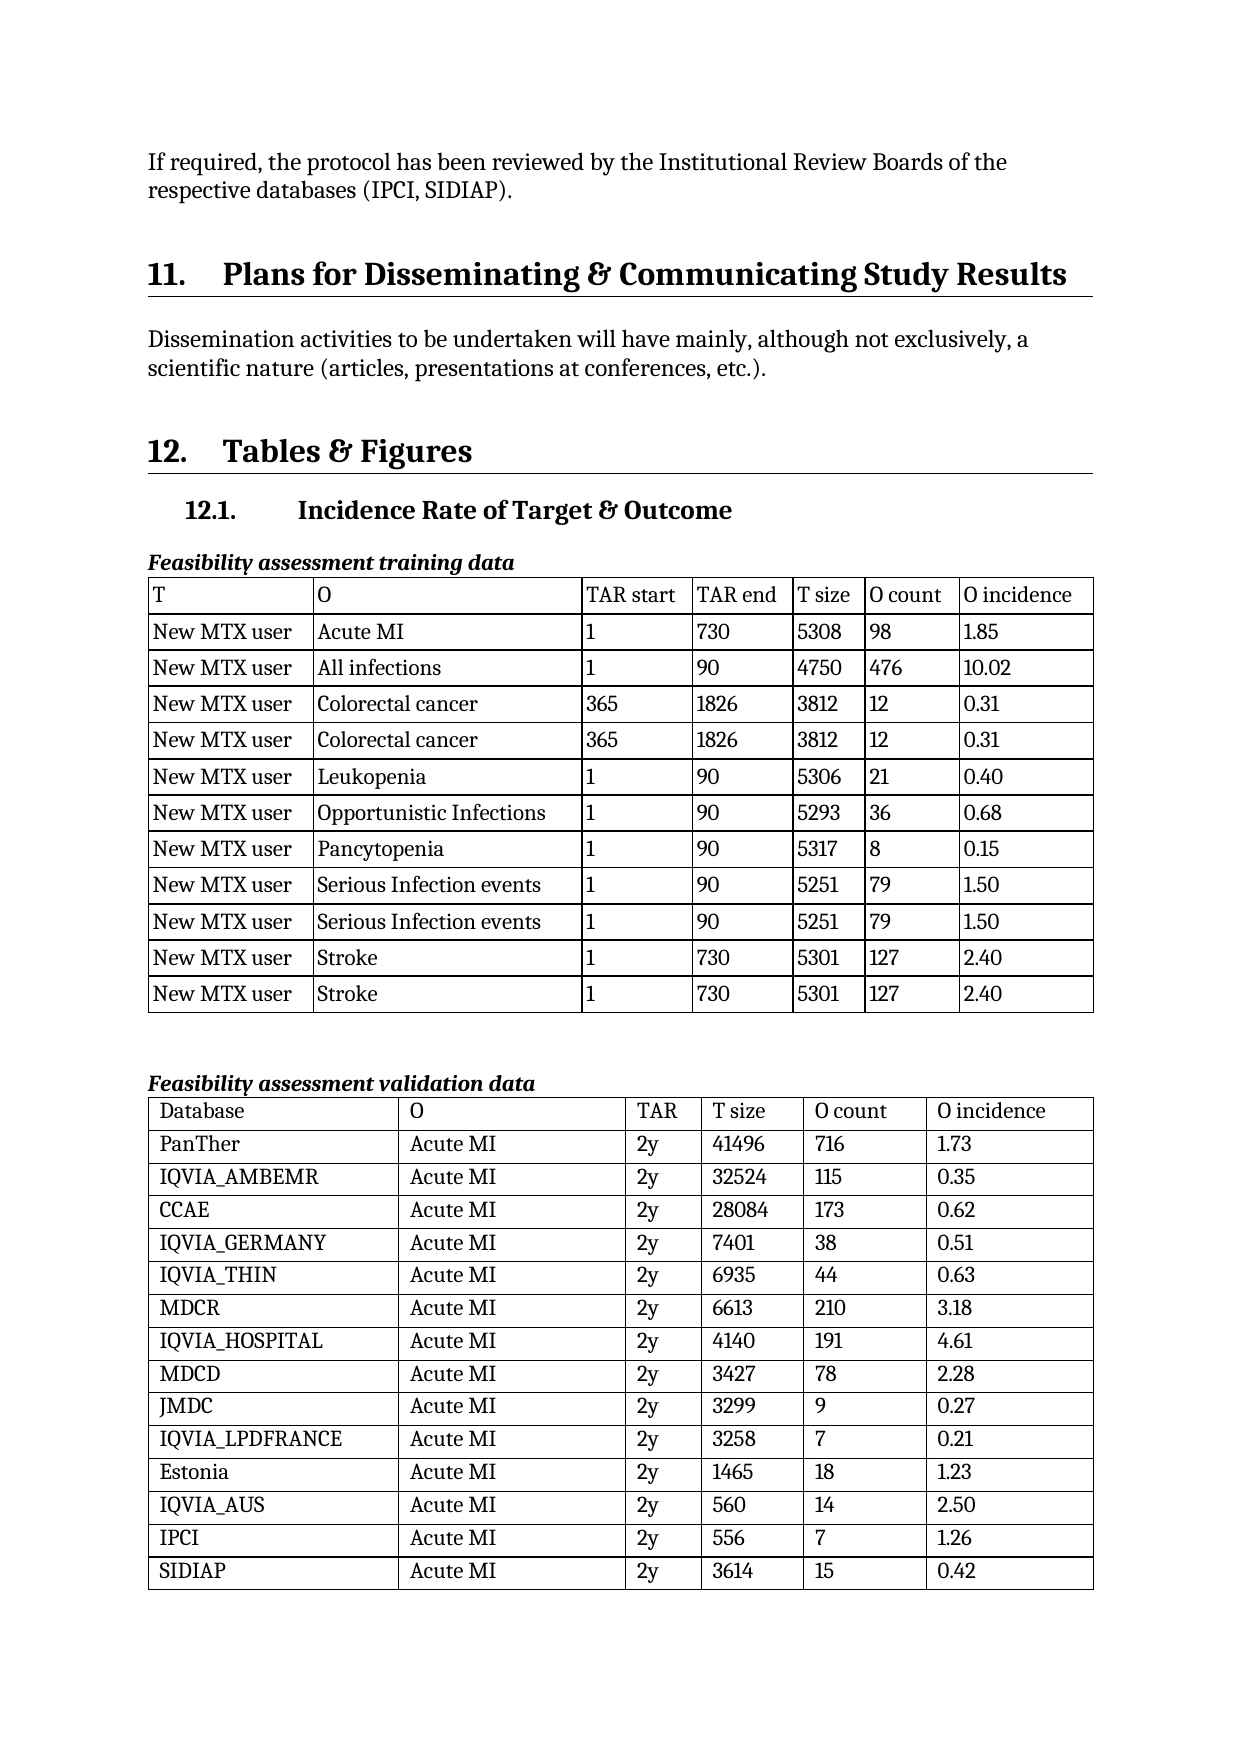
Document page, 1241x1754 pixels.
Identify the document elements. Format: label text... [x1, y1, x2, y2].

table_cell Pancytopenia [314, 832, 581, 867]
table_cell 1826 [693, 687, 792, 722]
table_cell 15 [804, 1558, 926, 1589]
table_cell 115 [804, 1164, 926, 1195]
table_cell 1.23 [927, 1459, 1093, 1491]
table_cell 3812 [794, 687, 864, 722]
table_cell 5308 [794, 615, 864, 649]
table_cell Acute MI [399, 1131, 625, 1163]
text If required, the protocol has been reviewed by the Institutional Review Boards of the respective databases (IPCI, SIDIAP). [148, 148, 1084, 205]
table_header O count [804, 1098, 926, 1130]
table_cell 5251 [794, 905, 864, 939]
table_cell 2y [626, 1295, 701, 1327]
table_cell 3299 [702, 1393, 803, 1425]
table_cell 79 [866, 905, 959, 939]
table_cell 4.61 [927, 1328, 1093, 1359]
table_cell Acute MI [399, 1262, 625, 1294]
table_cell Acute MI [399, 1196, 625, 1228]
table_cell 5301 [794, 977, 864, 1012]
table_cell Acute MI [399, 1492, 625, 1523]
table_cell 5306 [794, 760, 864, 794]
table_cell 2y [626, 1131, 701, 1163]
table_cell 14 [804, 1492, 926, 1523]
table_cell 3.18 [927, 1295, 1093, 1327]
table_cell 2y [626, 1492, 701, 1523]
table_cell 98 [866, 615, 959, 649]
table_cell IQVIA_AMBEMR [149, 1164, 398, 1195]
subtitle Tables & Figures [148, 433, 1093, 473]
table_cell 5301 [794, 941, 864, 975]
table_cell 2.40 [960, 977, 1093, 1012]
table_cell 2.50 [927, 1492, 1093, 1523]
table_cell New MTX user [149, 723, 313, 758]
table_cell 90 [693, 651, 792, 685]
table_cell 1 [583, 832, 692, 867]
table_cell 556 [702, 1525, 803, 1556]
table_cell New MTX user [149, 977, 313, 1012]
table_header O [399, 1098, 625, 1130]
table_cell New MTX user [149, 868, 313, 903]
table_cell 1.50 [960, 868, 1093, 903]
table_cell Acute MI [399, 1295, 625, 1327]
table_cell 1 [583, 868, 692, 903]
table_cell 0.63 [927, 1262, 1093, 1294]
table_cell 730 [693, 941, 792, 975]
table_cell 365 [583, 723, 692, 758]
table_cell 1.73 [927, 1131, 1093, 1163]
table_cell 3812 [794, 723, 864, 758]
table_header T size [794, 578, 864, 613]
table_header TAR [626, 1098, 701, 1130]
table_cell 8 [866, 832, 959, 867]
table_cell 1 [583, 615, 692, 649]
subtitle Incidence Rate of Target & Outcome [185, 495, 1093, 526]
table_cell 5293 [794, 796, 864, 830]
table_cell 9 [804, 1393, 926, 1425]
table_cell 3427 [702, 1361, 803, 1392]
table_cell PanTher [149, 1131, 398, 1163]
table_cell 1 [583, 941, 692, 975]
table_cell 6613 [702, 1295, 803, 1327]
table_cell 173 [804, 1196, 926, 1228]
table_cell 2y [626, 1328, 701, 1359]
table_cell 90 [693, 796, 792, 830]
subtitle Plans for Disseminating & Communicating Study Results [148, 255, 1093, 296]
table_header Database [149, 1098, 398, 1130]
table_cell 44 [804, 1262, 926, 1294]
table_header O incidence [927, 1098, 1093, 1130]
table_cell Serious Infection events [314, 868, 581, 903]
table_cell 365 [583, 687, 692, 722]
table_cell 2y [626, 1426, 701, 1458]
table_cell Acute MI [399, 1426, 625, 1458]
table_cell 2y [626, 1229, 701, 1261]
table_cell New MTX user [149, 687, 313, 722]
table_cell Colorectal cancer [314, 723, 581, 758]
table_cell New MTX user [149, 905, 313, 939]
table_cell 1826 [693, 723, 792, 758]
table_cell 12 [866, 687, 959, 722]
table_cell 90 [693, 832, 792, 867]
table_cell 1465 [702, 1459, 803, 1491]
table_cell 21 [866, 760, 959, 794]
table_cell Acute MI [399, 1558, 625, 1589]
table_cell 1.85 [960, 615, 1093, 649]
table_cell 2y [626, 1262, 701, 1294]
table_header O [314, 578, 581, 613]
table_cell 2y [626, 1393, 701, 1425]
table_cell 41496 [702, 1131, 803, 1163]
table_cell 3258 [702, 1426, 803, 1458]
table_cell Acute MI [399, 1229, 625, 1261]
table_cell IQVIA_THIN [149, 1262, 398, 1294]
table_cell 2y [626, 1558, 701, 1589]
table_cell 4140 [702, 1328, 803, 1359]
table_header TAR start [583, 578, 692, 613]
table_cell 32524 [702, 1164, 803, 1195]
table_cell 127 [866, 941, 959, 975]
table_cell 1 [583, 796, 692, 830]
table_cell 0.35 [927, 1164, 1093, 1195]
table_cell 10.02 [960, 651, 1093, 685]
table_cell 78 [804, 1361, 926, 1392]
table_cell 127 [866, 977, 959, 1012]
table_cell SIDIAP [149, 1558, 398, 1589]
table_cell IQVIA_HOSPITAL [149, 1328, 398, 1359]
table_cell 12 [866, 723, 959, 758]
table_cell 1 [583, 905, 692, 939]
table_cell Acute MI [399, 1525, 625, 1556]
table_cell Estonia [149, 1459, 398, 1491]
table_cell 2.28 [927, 1361, 1093, 1392]
table_cell 0.27 [927, 1393, 1093, 1425]
table_cell 0.31 [960, 723, 1093, 758]
table_cell Stroke [314, 977, 581, 1012]
table_cell 6935 [702, 1262, 803, 1294]
table_cell 4750 [794, 651, 864, 685]
table_cell 0.68 [960, 796, 1093, 830]
table_cell 0.40 [960, 760, 1093, 794]
table_cell 28084 [702, 1196, 803, 1228]
table_cell Acute MI [399, 1328, 625, 1359]
table_header O incidence [960, 578, 1093, 613]
table_cell 1 [583, 651, 692, 685]
table_cell 7401 [702, 1229, 803, 1261]
table_cell Colorectal cancer [314, 687, 581, 722]
table_cell New MTX user [149, 796, 313, 830]
table_cell New MTX user [149, 615, 313, 649]
table_cell Acute MI [399, 1361, 625, 1392]
table_cell 90 [693, 868, 792, 903]
table_cell IPCI [149, 1525, 398, 1556]
table_cell New MTX user [149, 832, 313, 867]
table_cell 716 [804, 1131, 926, 1163]
table_cell 3614 [702, 1558, 803, 1589]
table_cell Leukopenia [314, 760, 581, 794]
text Feasibility assessment training data [148, 550, 1093, 577]
table_cell Stroke [314, 941, 581, 975]
table_cell 2y [626, 1196, 701, 1228]
table_cell 38 [804, 1229, 926, 1261]
text Feasibility assessment validation data [148, 1071, 1093, 1097]
table_cell 1 [583, 760, 692, 794]
table_cell 191 [804, 1328, 926, 1359]
table_header TAR end [693, 578, 792, 613]
table_cell IQVIA_GERMANY [149, 1229, 398, 1261]
table_cell 730 [693, 977, 792, 1012]
table_cell 90 [693, 905, 792, 939]
table_cell 2y [626, 1164, 701, 1195]
table_cell 79 [866, 868, 959, 903]
table_cell CCAE [149, 1196, 398, 1228]
text Dissemination activities to be undertaken will have mainly, although not exclusively, a scientific nature (articles, presentations at conferences, etc.). [148, 325, 1084, 383]
table_cell New MTX user [149, 941, 313, 975]
table_cell Acute MI [399, 1164, 625, 1195]
table_cell 5317 [794, 832, 864, 867]
table_cell New MTX user [149, 760, 313, 794]
table_cell 1.26 [927, 1525, 1093, 1556]
table_cell 1 [583, 977, 692, 1012]
table_cell All infections [314, 651, 581, 685]
table_cell New MTX user [149, 651, 313, 685]
table_cell 90 [693, 760, 792, 794]
table_header T [149, 578, 313, 613]
table_cell 7 [804, 1426, 926, 1458]
table_cell MDCD [149, 1361, 398, 1392]
table_cell 0.21 [927, 1426, 1093, 1458]
table_cell 0.62 [927, 1196, 1093, 1228]
table_cell 0.15 [960, 832, 1093, 867]
table_cell Acute MI [399, 1393, 625, 1425]
table_header T size [702, 1098, 803, 1130]
table_cell 2y [626, 1459, 701, 1491]
table_cell 7 [804, 1525, 926, 1556]
table_cell 36 [866, 796, 959, 830]
table_cell MDCR [149, 1295, 398, 1327]
table_cell JMDC [149, 1393, 398, 1425]
table_cell 560 [702, 1492, 803, 1523]
table_cell 18 [804, 1459, 926, 1491]
table_cell IQVIA_LPDFRANCE [149, 1426, 398, 1458]
table_cell Acute MI [399, 1459, 625, 1491]
table_header O count [866, 578, 959, 613]
table_cell 2.40 [960, 941, 1093, 975]
table_cell Serious Infection events [314, 905, 581, 939]
table_cell 210 [804, 1295, 926, 1327]
table_cell 1.50 [960, 905, 1093, 939]
table_cell 476 [866, 651, 959, 685]
table_cell 2y [626, 1361, 701, 1392]
table_cell 2y [626, 1525, 701, 1556]
table_cell 0.31 [960, 687, 1093, 722]
table_cell 730 [693, 615, 792, 649]
table_cell 0.42 [927, 1558, 1093, 1589]
table_cell 0.51 [927, 1229, 1093, 1261]
table_cell 5251 [794, 868, 864, 903]
table_cell Opportunistic Infections [314, 796, 581, 830]
table_cell IQVIA_AUS [149, 1492, 398, 1523]
table_cell Acute MI [314, 615, 581, 649]
